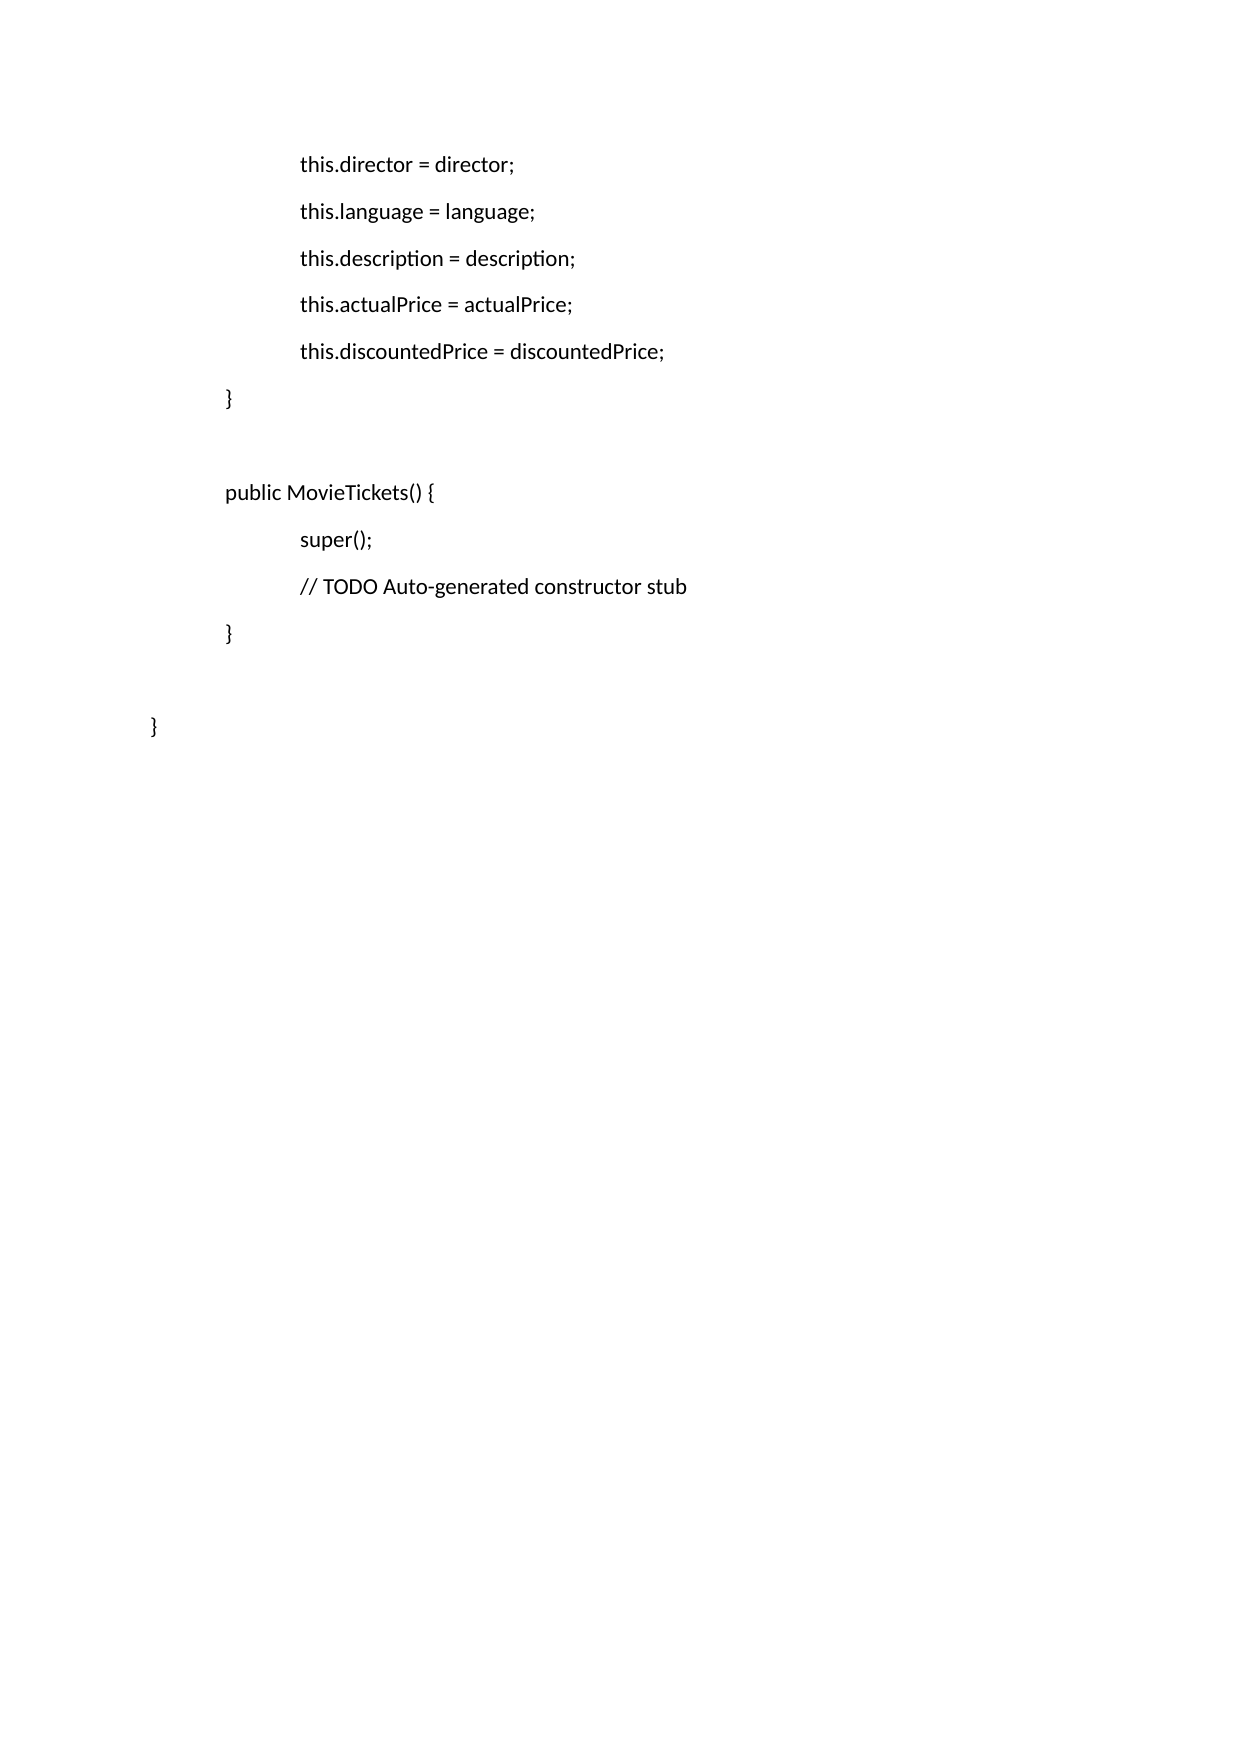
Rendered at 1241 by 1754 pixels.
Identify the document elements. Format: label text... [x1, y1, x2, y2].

text this.director = director; [150, 150, 1090, 178]
text public MovieTickets() { [150, 478, 1090, 506]
text } [150, 619, 1090, 647]
text this.actualPrice = actualPrice; [150, 291, 1090, 319]
text this.description = description; [150, 244, 1090, 272]
text } [150, 384, 1090, 412]
text } [150, 712, 1090, 741]
text super(); [150, 525, 1090, 553]
text this.language = language; [150, 197, 1090, 225]
text // TODO Auto-generated constructor stub [150, 572, 1090, 600]
text this.discountedPrice = discountedPrice; [150, 337, 1090, 366]
